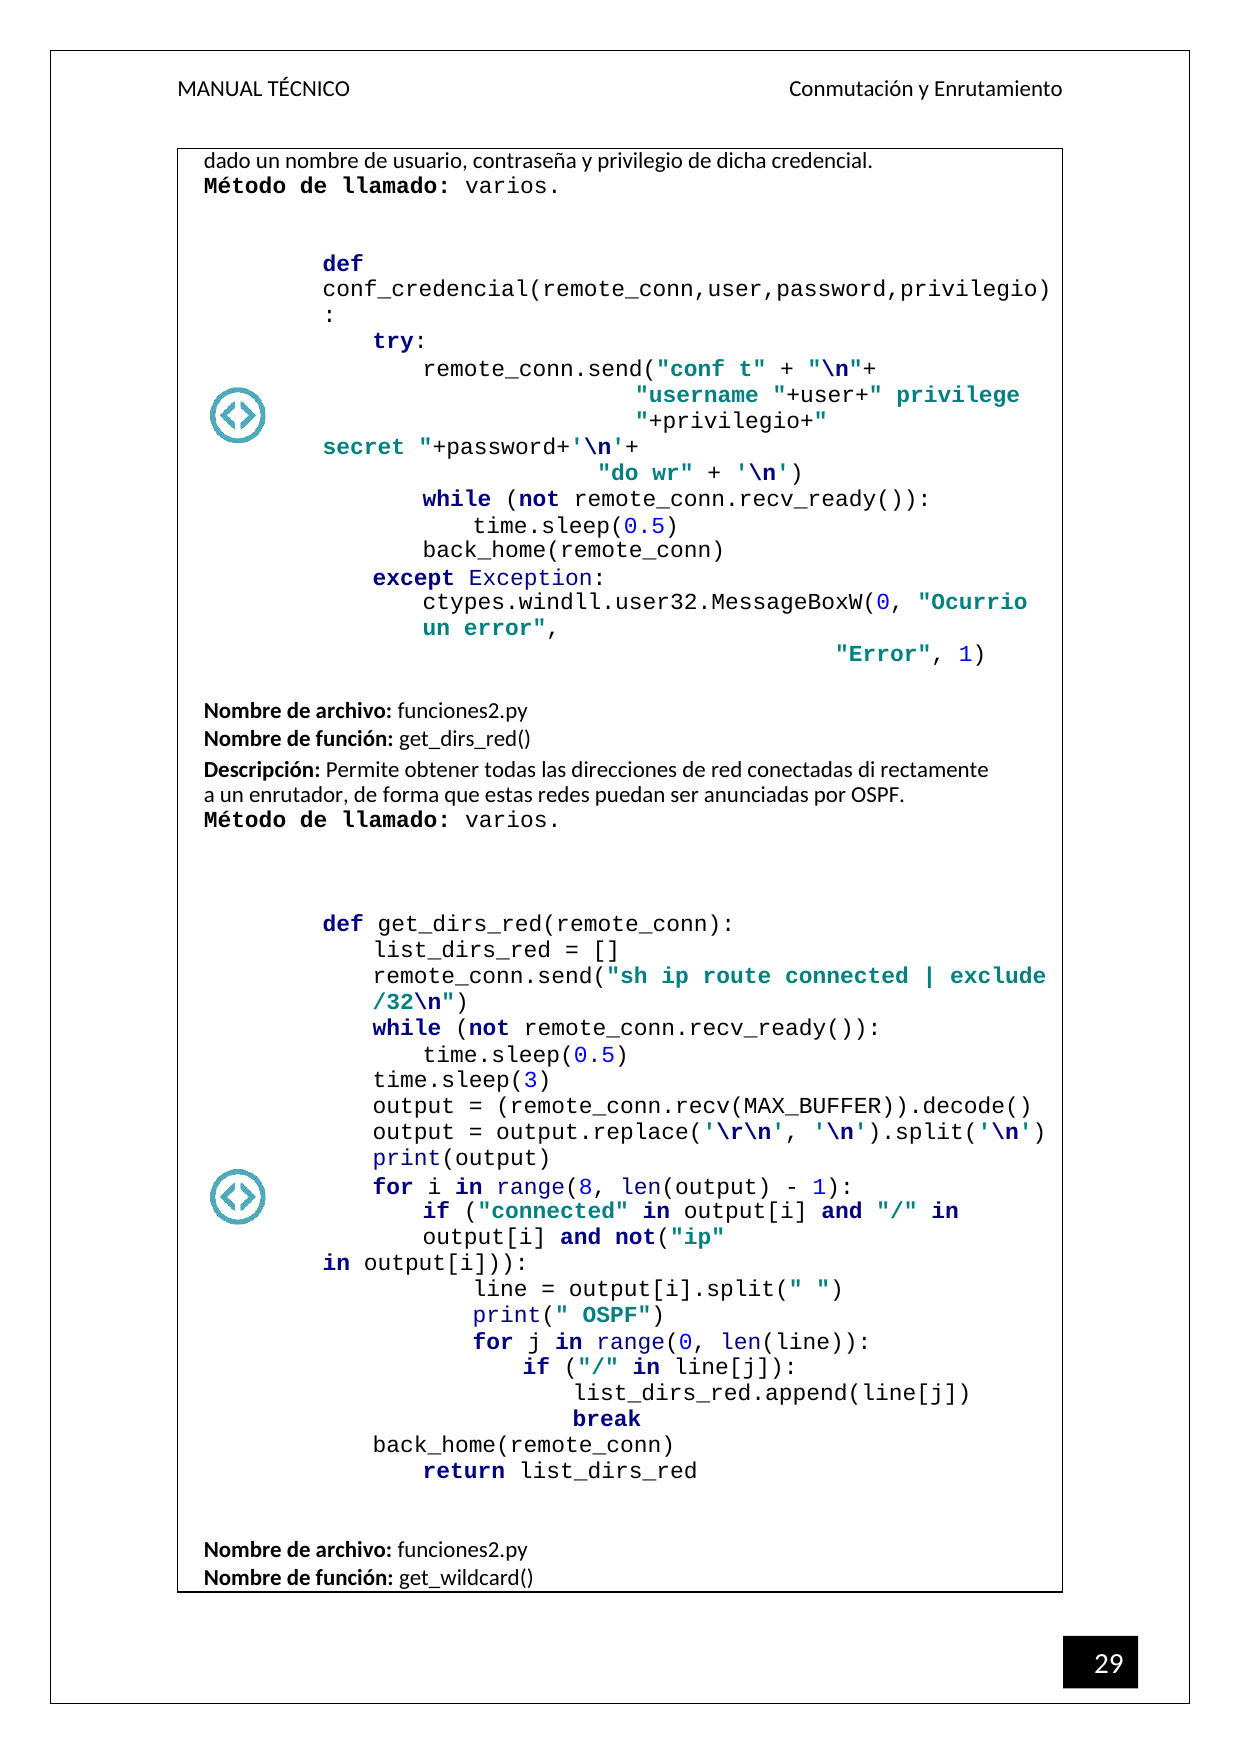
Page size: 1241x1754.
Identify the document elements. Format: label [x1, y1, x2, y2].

table_header [178, 149, 1062, 1591]
